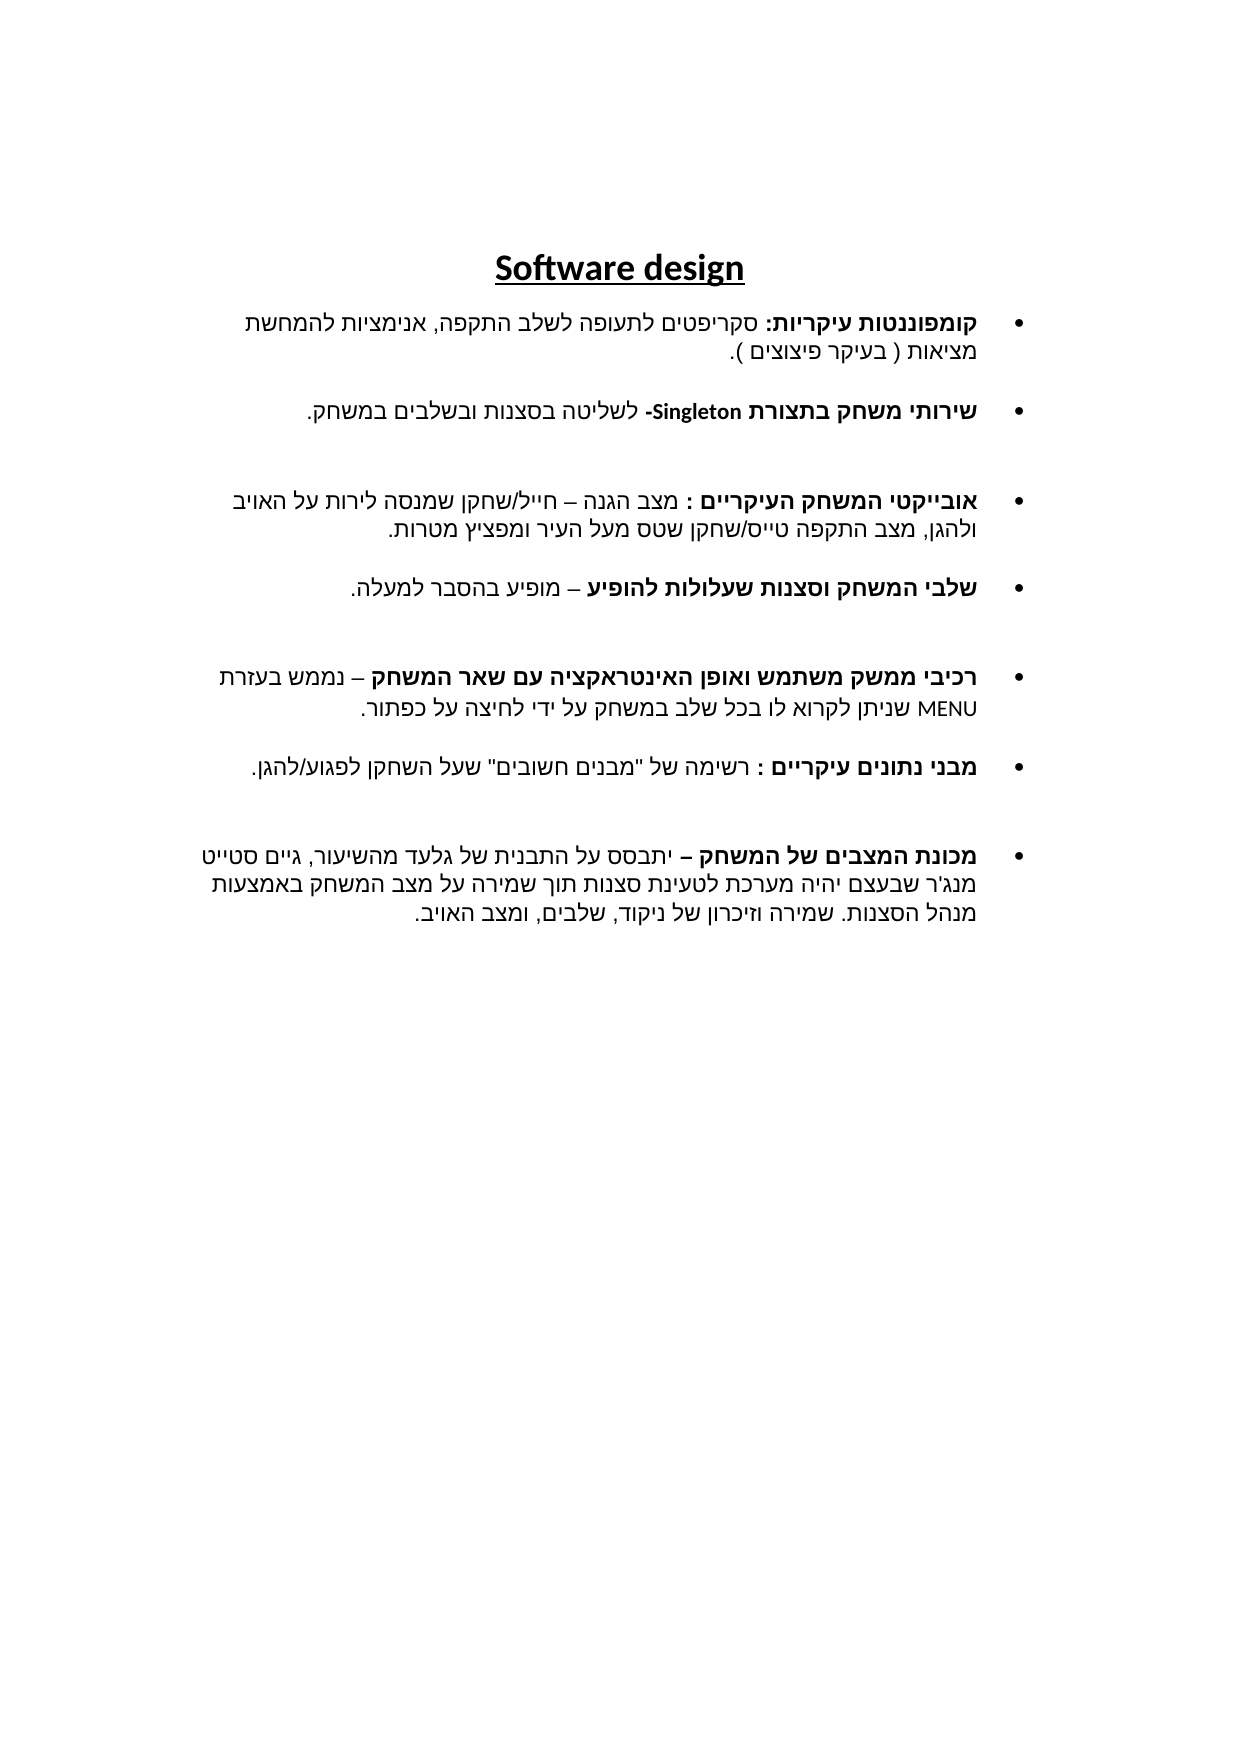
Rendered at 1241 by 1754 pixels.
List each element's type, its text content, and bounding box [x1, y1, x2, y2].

text Software design [187, 244, 1053, 289]
list מבני נתונים עיקריים : רשימה של "מבנים חשובים" שעל השחקן לפגוע/להגן. [187, 754, 1015, 781]
list רכיבי ממשק משתמש ואופן האינטראקציה עם שאר המשחק – נממש בעזרת MENU שניתן לקרוא לו בכל שלב במשחק על ידי לחיצה על כפתור. [187, 663, 1015, 722]
list אובייקטי המשחק העיקריים : מצב הגנה – חייל/שחקן שמנסה לירות על האויב ולהגן, מצב התקפה טייס/שחקן שטס מעל העיר ומפציץ מטרות. [187, 488, 1015, 542]
list קומפוננטות עיקריות: סקריפטים לתעופה לשלב התקפה, אנימציות להמחשת מציאות ( בעיקר פיצוצים ). [187, 310, 1015, 365]
list שירותי משחק בתצורת Singleton- לשליטה בסצנות ובשלבים במשחק. [187, 397, 1015, 425]
list שלבי המשחק וסצנות שעלולות להופיע – מופיע בהסבר למעלה. [187, 575, 1015, 601]
list מכונת המצבים של המשחק – יתבסס על התבנית של גלעד מהשיעור, גיים סטייט מנג'ר שבעצם יהיה מערכת לטעינת סצנות תוך שמירה על מצב המשחק באמצעות מנהל הסצנות. שמירה וזיכרון של ניקוד, שלבים, ומצב האויב. [187, 843, 1015, 926]
